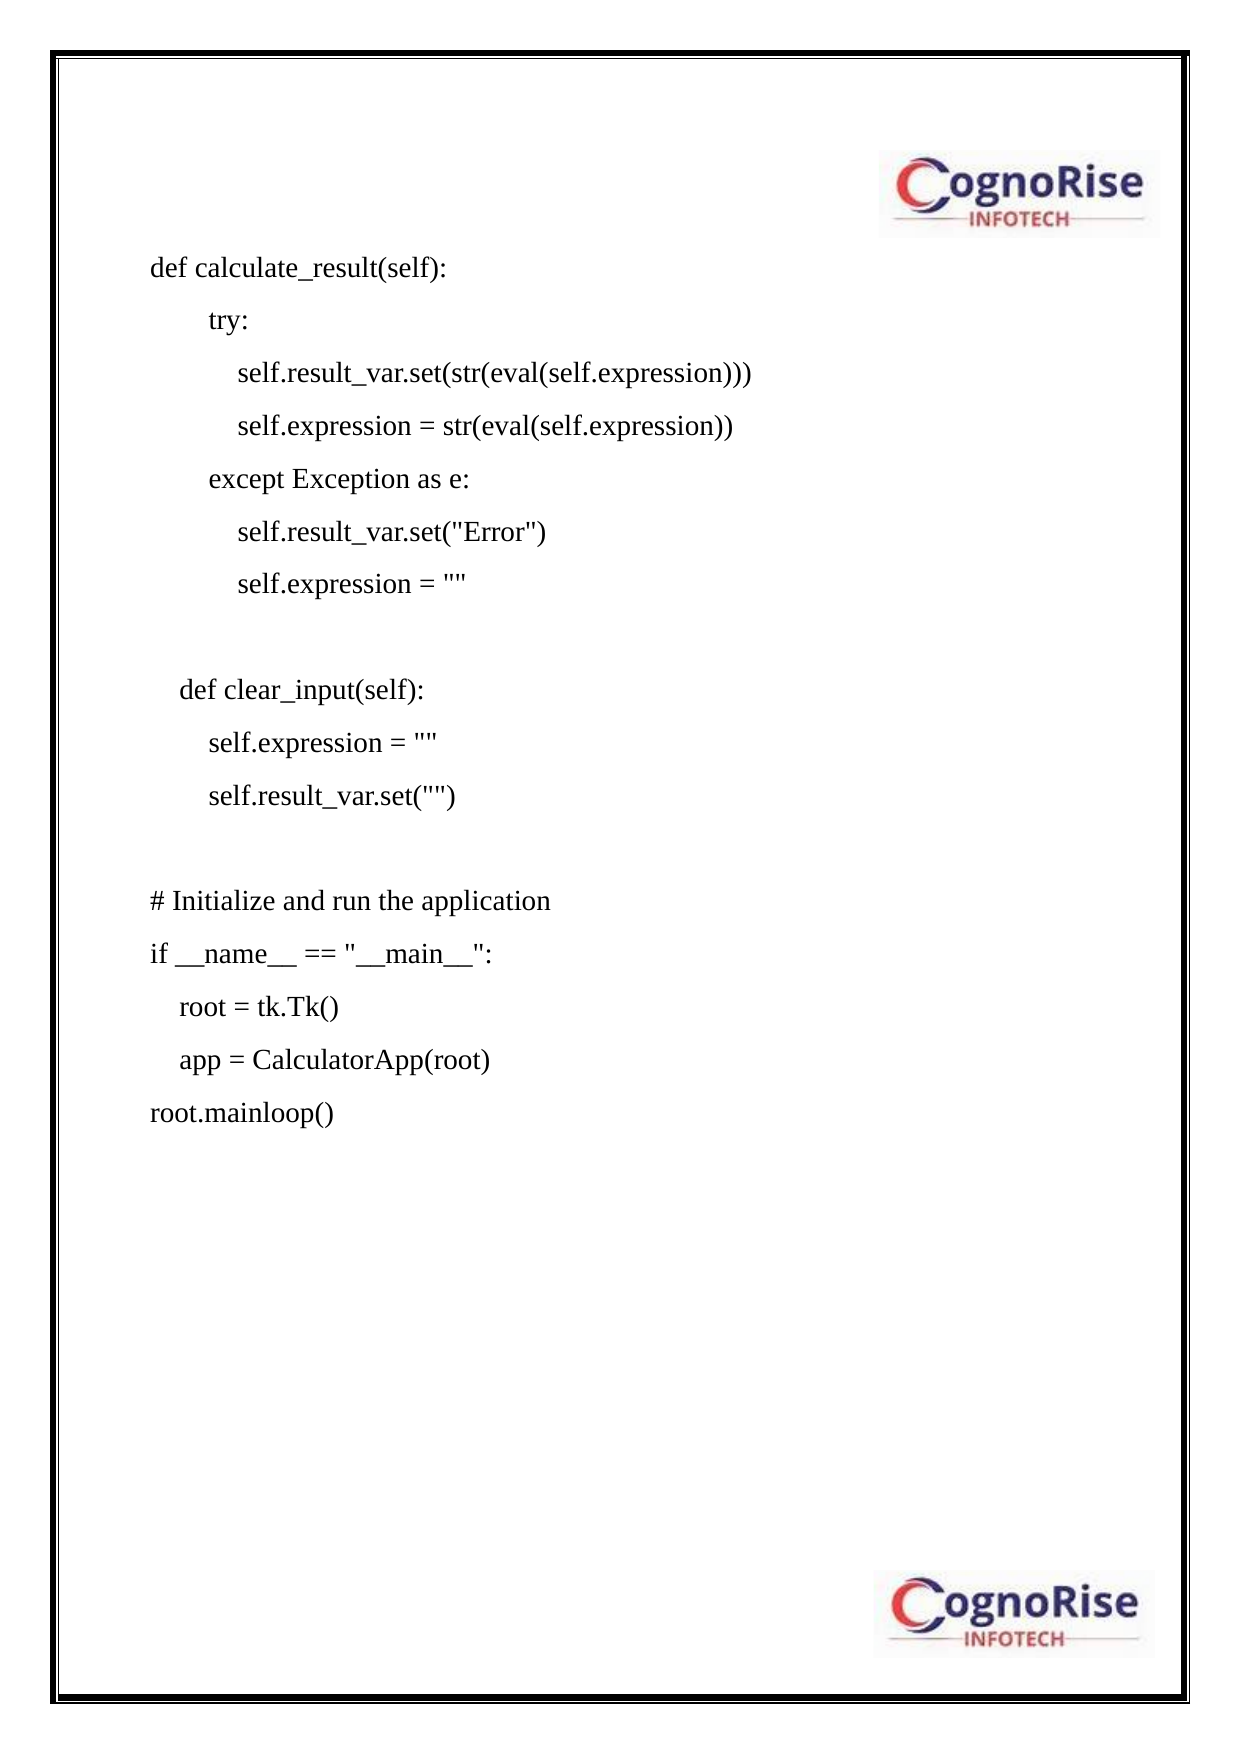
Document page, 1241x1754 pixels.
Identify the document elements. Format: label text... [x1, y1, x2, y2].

text self.expression = "" [150, 725, 1090, 758]
text except Exception as e: [150, 461, 1090, 494]
text if __name__ == "__main__": [150, 936, 1090, 970]
text self.expression = str(eval(self.expression)) [150, 408, 1090, 442]
text self.expression = "" [150, 567, 1090, 600]
picture [873, 1570, 1155, 1658]
text root = tk.Tk() [150, 989, 1090, 1023]
text # Initialize and run the application [150, 883, 1090, 917]
text self.result_var.set(str(eval(self.expression))) [150, 355, 1090, 389]
text try: [150, 302, 1090, 336]
picture [878, 150, 1160, 238]
text def calculate_result(self): [150, 250, 1090, 283]
text def clear_input(self): [150, 672, 1090, 706]
text root.mainloop() [150, 1095, 1090, 1128]
text app = CalculatorApp(root) [150, 1042, 1090, 1075]
text self.result_var.set("") [150, 778, 1090, 811]
text self.result_var.set("Error") [150, 514, 1090, 547]
